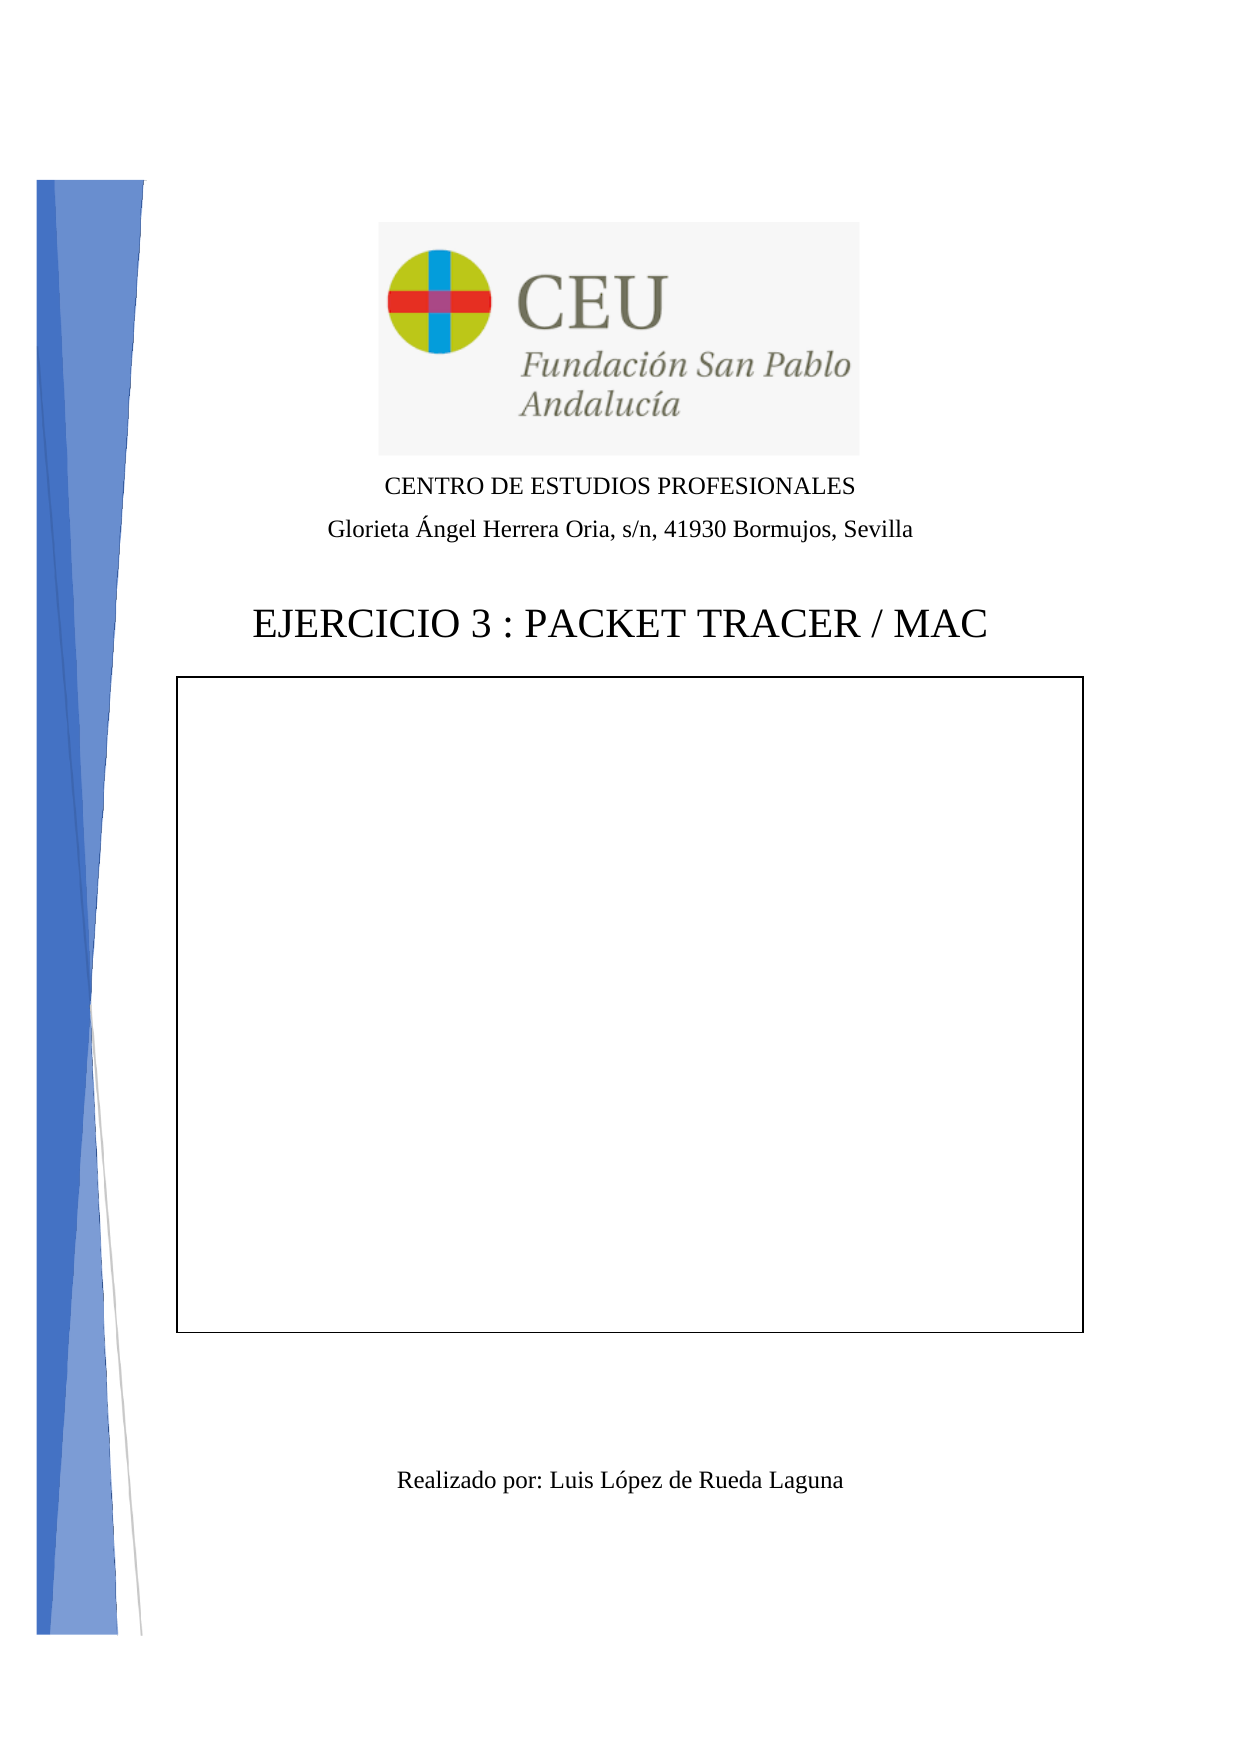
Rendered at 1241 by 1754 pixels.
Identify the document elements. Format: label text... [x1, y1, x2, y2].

text Realizado por: Luis López de Rueda Laguna [177, 1465, 1063, 1494]
text CENTRO DE ESTUDIOS PROFESIONALES Glorieta Ángel Herrera Oria, s/n, 41930 Bormujos, Sevilla [177, 471, 1063, 585]
picture [36, 179, 147, 1636]
text EJERCICIO 3 : PACKET TRACER / MAC [177, 599, 1063, 647]
picture [376, 222, 865, 457]
